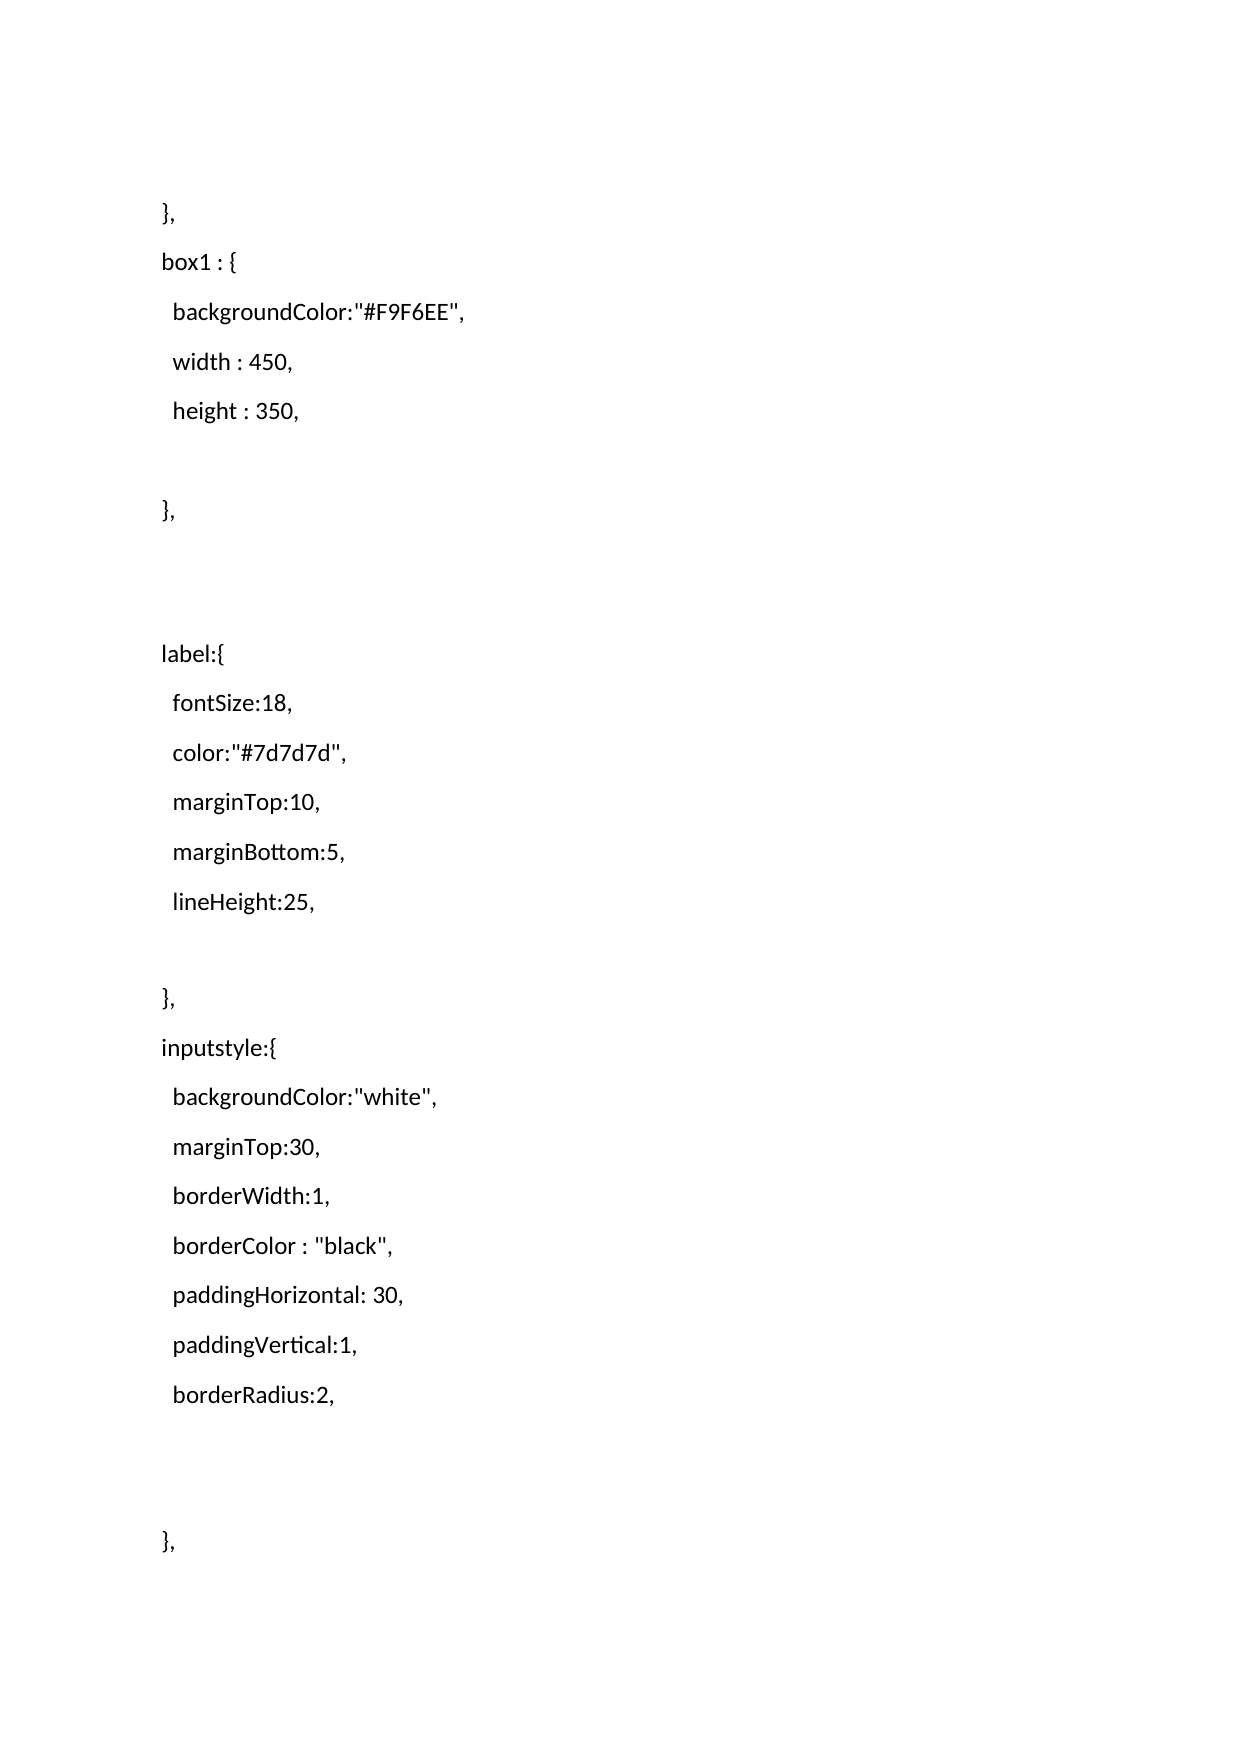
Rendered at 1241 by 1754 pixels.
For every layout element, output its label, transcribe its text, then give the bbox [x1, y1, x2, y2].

text }, [150, 982, 1090, 1013]
text }, [150, 197, 1090, 227]
text marginBottom:5, [150, 836, 1090, 867]
text label:{ [150, 638, 1090, 668]
text color:"#7d7d7d", [150, 737, 1090, 767]
text }, [150, 1525, 1090, 1555]
text lineHeight:25, [150, 886, 1090, 916]
text inputstyle:{ [150, 1032, 1090, 1062]
text borderColor : "black", [150, 1230, 1090, 1261]
text }, [150, 494, 1090, 525]
text paddingHorizontal: 30, [150, 1279, 1090, 1310]
text borderWidth:1, [150, 1180, 1090, 1211]
text box1 : { [150, 246, 1090, 277]
text height : 350, [150, 395, 1090, 426]
text paddingVertical:1, [150, 1329, 1090, 1360]
text backgroundColor:"#F9F6EE", [150, 296, 1090, 327]
text fontSize:18, [150, 687, 1090, 718]
text borderRadius:2, [150, 1379, 1090, 1409]
text backgroundColor:"white", [150, 1081, 1090, 1112]
text marginTop:30, [150, 1131, 1090, 1161]
text width : 450, [150, 346, 1090, 376]
text marginTop:10, [150, 786, 1090, 817]
